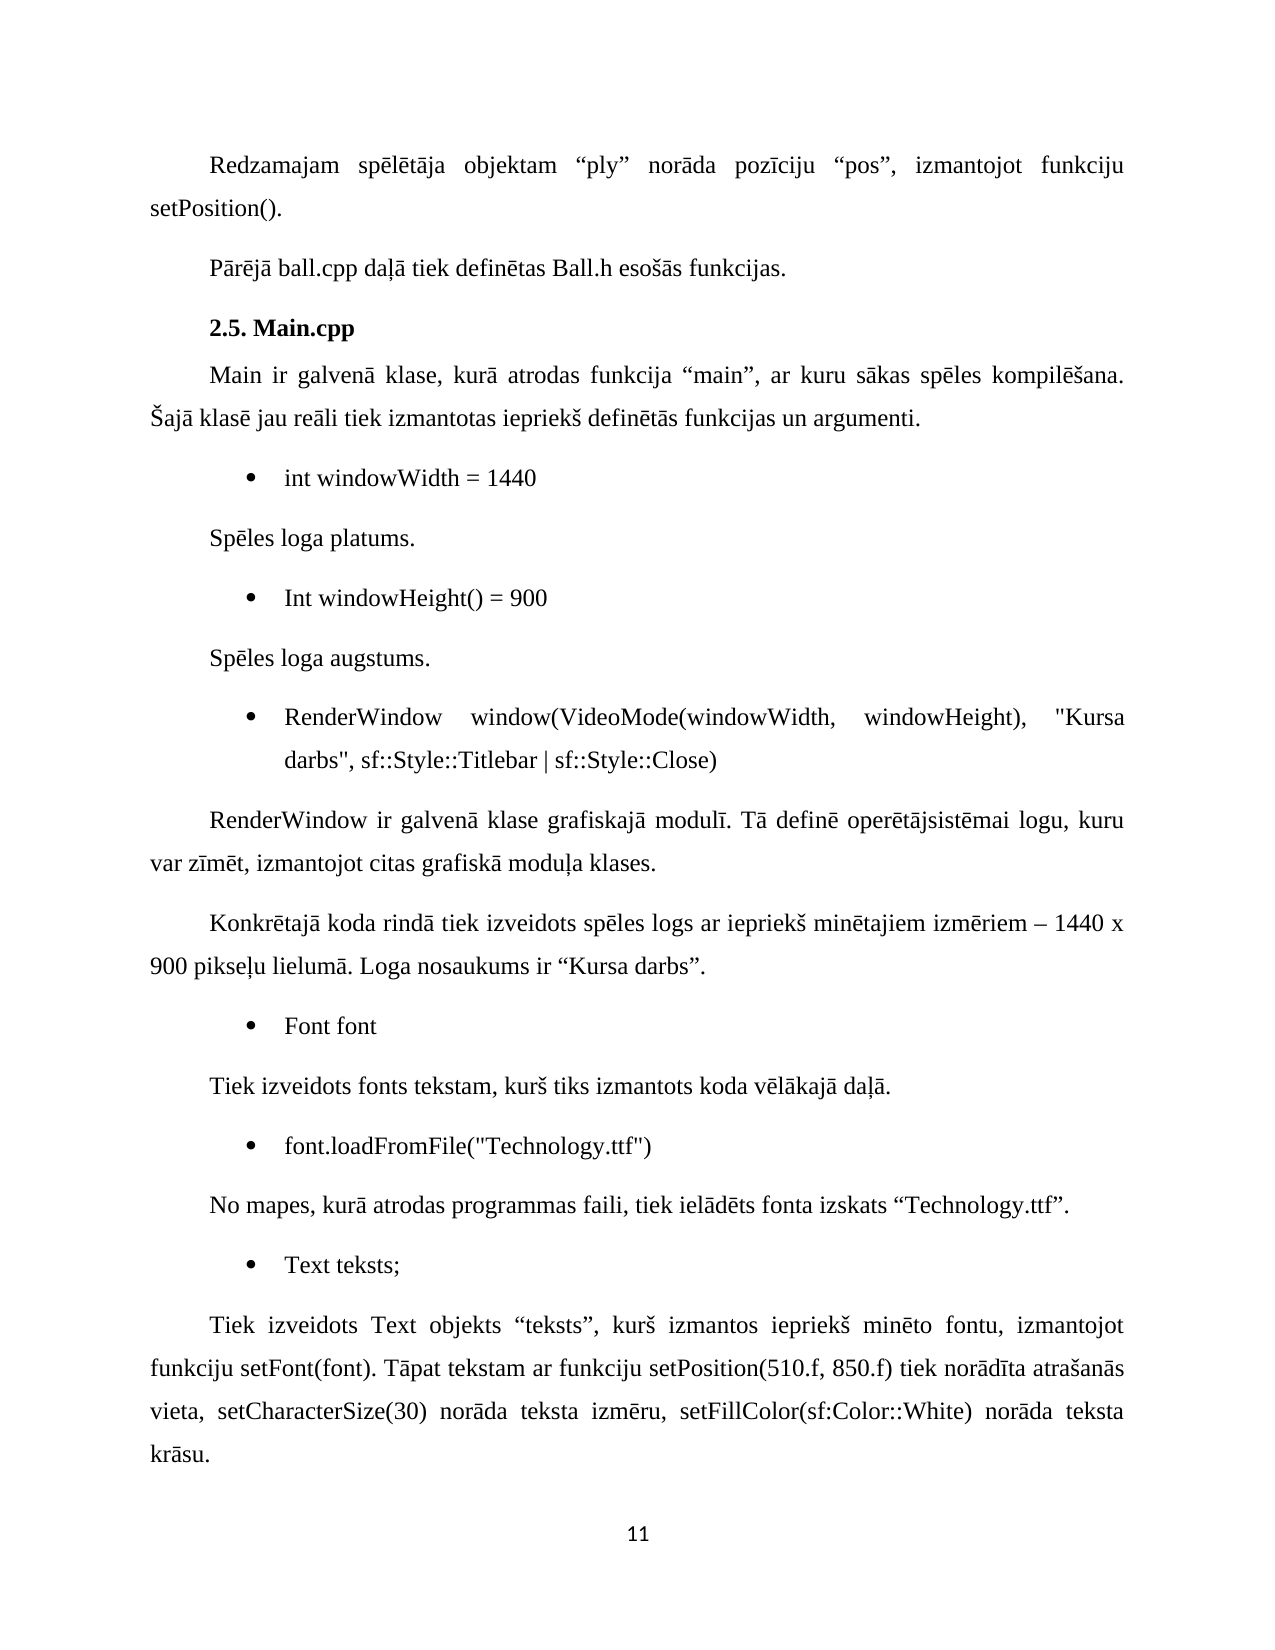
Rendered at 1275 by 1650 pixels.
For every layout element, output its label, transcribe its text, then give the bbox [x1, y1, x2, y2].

text Spēles loga platums. [150, 523, 1125, 552]
text Spēles loga augstums. [150, 643, 1125, 671]
text Main ir galvenā klase, kurā atrodas funkcija “main”, ar kuru sākas spēles kompilēšana. Šajā klasē jau reāli tiek izmantotas iepriekš definētās funkcijas un argumenti. [150, 360, 1125, 432]
list Text teksts; [247, 1250, 1125, 1279]
text Tiek izveidots Text objekts “teksts”, kurš izmantos iepriekš minēto fontu, izmantojot funkciju setFont(font). Tāpat tekstam ar funkciju setPosition(510.f, 850.f) tiek norādīta atrašanās vieta, setCharacterSize(30) norāda teksta izmēru, setFillColor(sf:Color::White) norāda teksta krāsu. [150, 1310, 1125, 1468]
list int windowWidth = 1440 [247, 463, 1125, 492]
list RenderWindow window(VideoMode(windowWidth, windowHeight), "Kursa darbs", sf::Style::Titlebar | sf::Style::Close) [247, 702, 1125, 774]
list font.loadFromFile("Technology.ttf") [247, 1131, 1125, 1159]
text RenderWindow ir galvenā klase grafiskajā modulī. Tā definē operētājsistēmai logu, kuru var zīmēt, izmantojot citas grafiskā moduļa klases. [150, 805, 1125, 877]
text Konkrētajā koda rindā tiek izveidots spēles logs ar iepriekš minētajiem izmēriem – 1440 x 900 pikseļu lielumā. Loga nosaukums ir “Kursa darbs”. [150, 908, 1125, 980]
text Pārējā ball.cpp daļā tiek definētas Ball.h esošās funkcijas. [150, 253, 1125, 282]
list Font font [247, 1011, 1125, 1040]
text No mapes, kurā atrodas programmas faili, tiek ielādēts fonta izskats “Technology.ttf”. [150, 1191, 1125, 1219]
list Int windowHeight() = 900 [247, 583, 1125, 612]
subtitle 2.5. Main.cpp [150, 313, 1125, 341]
text Tiek izveidots fonts tekstam, kurš tiks izmantots koda vēlākajā daļā. [150, 1071, 1125, 1100]
text Redzamajam spēlētāja objektam “ply” norāda pozīciju “pos”, izmantojot funkciju setPosition(). [150, 150, 1125, 222]
